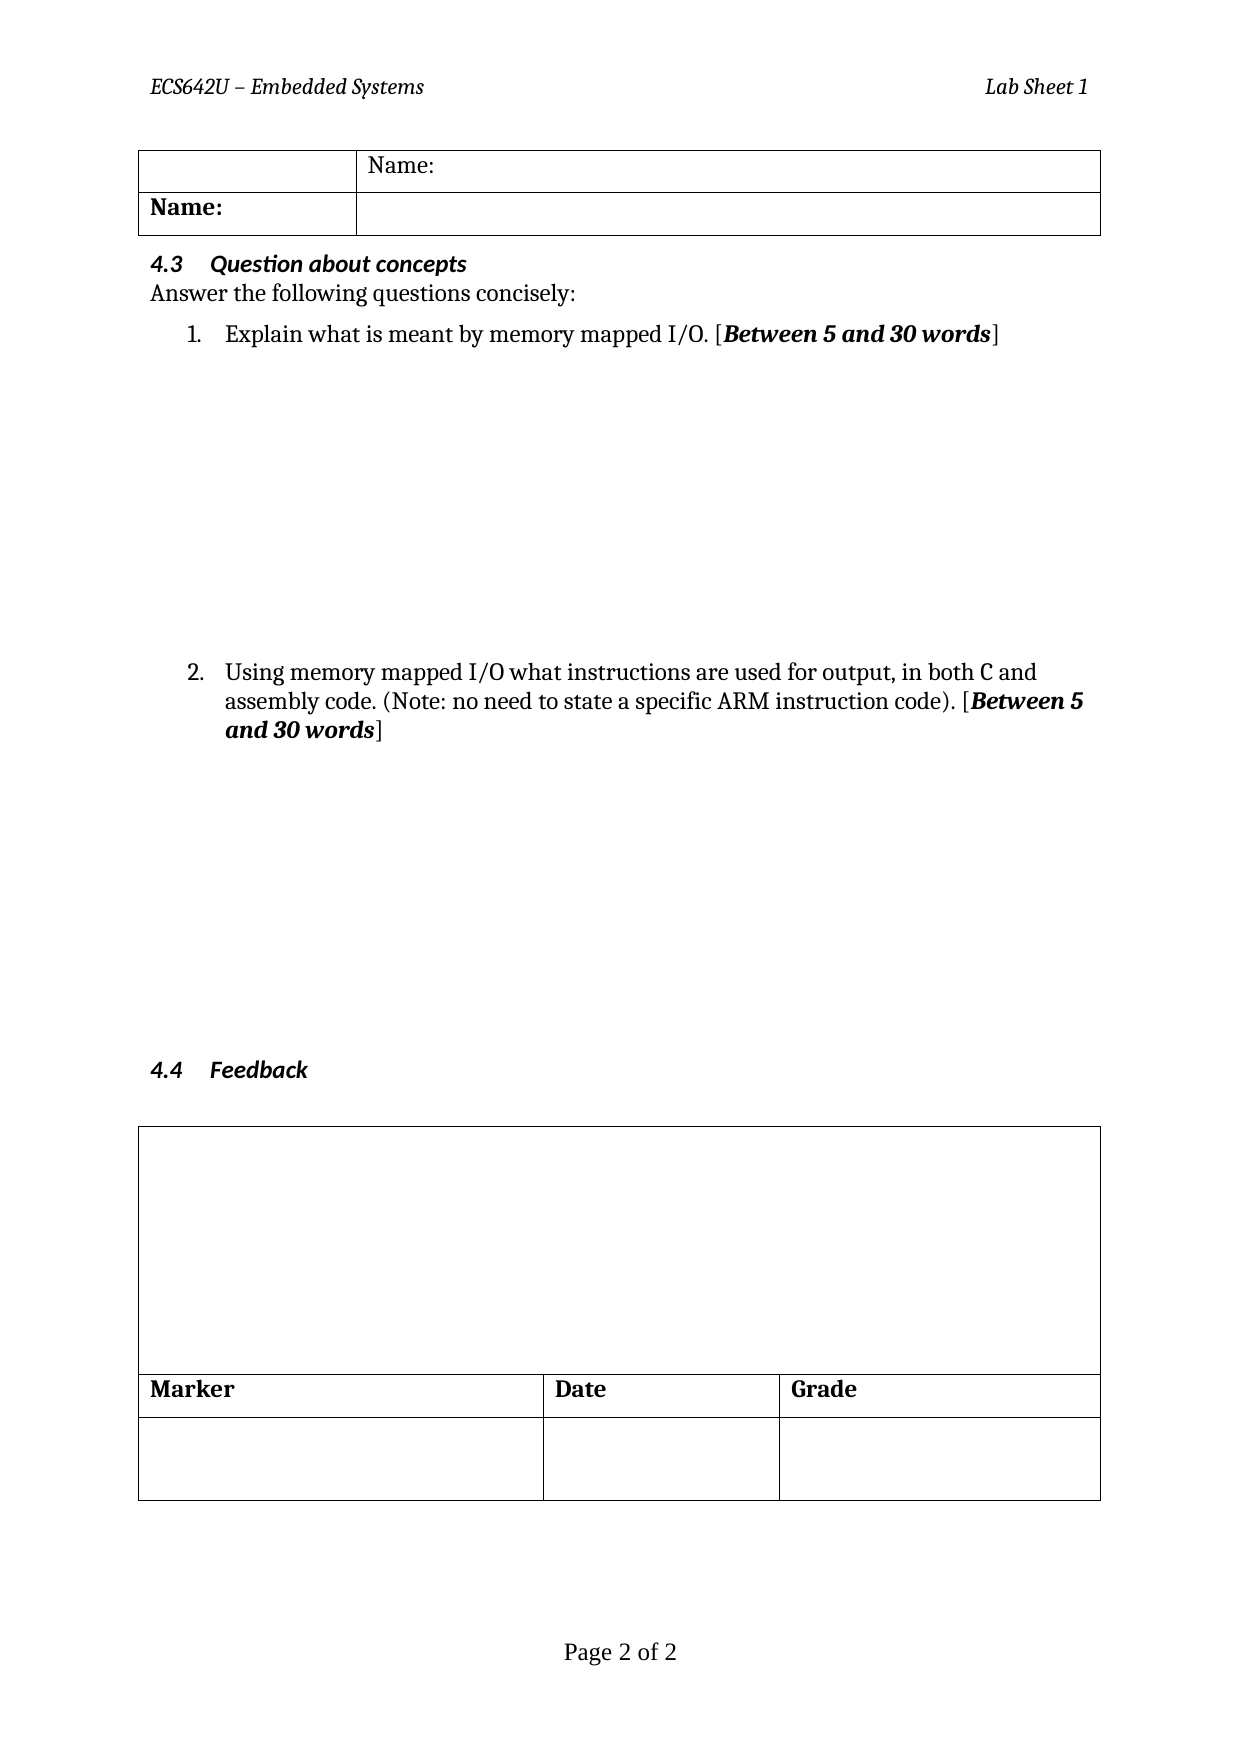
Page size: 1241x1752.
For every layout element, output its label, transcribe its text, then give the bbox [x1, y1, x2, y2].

table_cell [780, 1418, 1100, 1500]
subtitle Feedback [150, 1054, 1090, 1084]
table_header [139, 1127, 1100, 1374]
table_cell Date [544, 1375, 779, 1417]
text Answer the following questions concisely: [150, 279, 1090, 307]
table_cell Marker [139, 1375, 543, 1417]
list Using memory mapped I/O what instructions are used for output, in both C and assembly code. (Note: no need to state a specific ARM instruction code). [Between 5 and 30 words] [187, 658, 1090, 744]
table_cell [544, 1418, 779, 1500]
table_cell [139, 1418, 543, 1500]
list Explain what is meant by memory mapped I/O. [Between 5 and 30 words] [187, 320, 1090, 349]
table_cell Name: [139, 193, 356, 234]
table_cell Grade [780, 1375, 1100, 1417]
table_cell [357, 193, 1100, 234]
subtitle Question about concepts [150, 248, 1090, 279]
table_header Name: [357, 151, 1100, 192]
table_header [139, 151, 356, 192]
